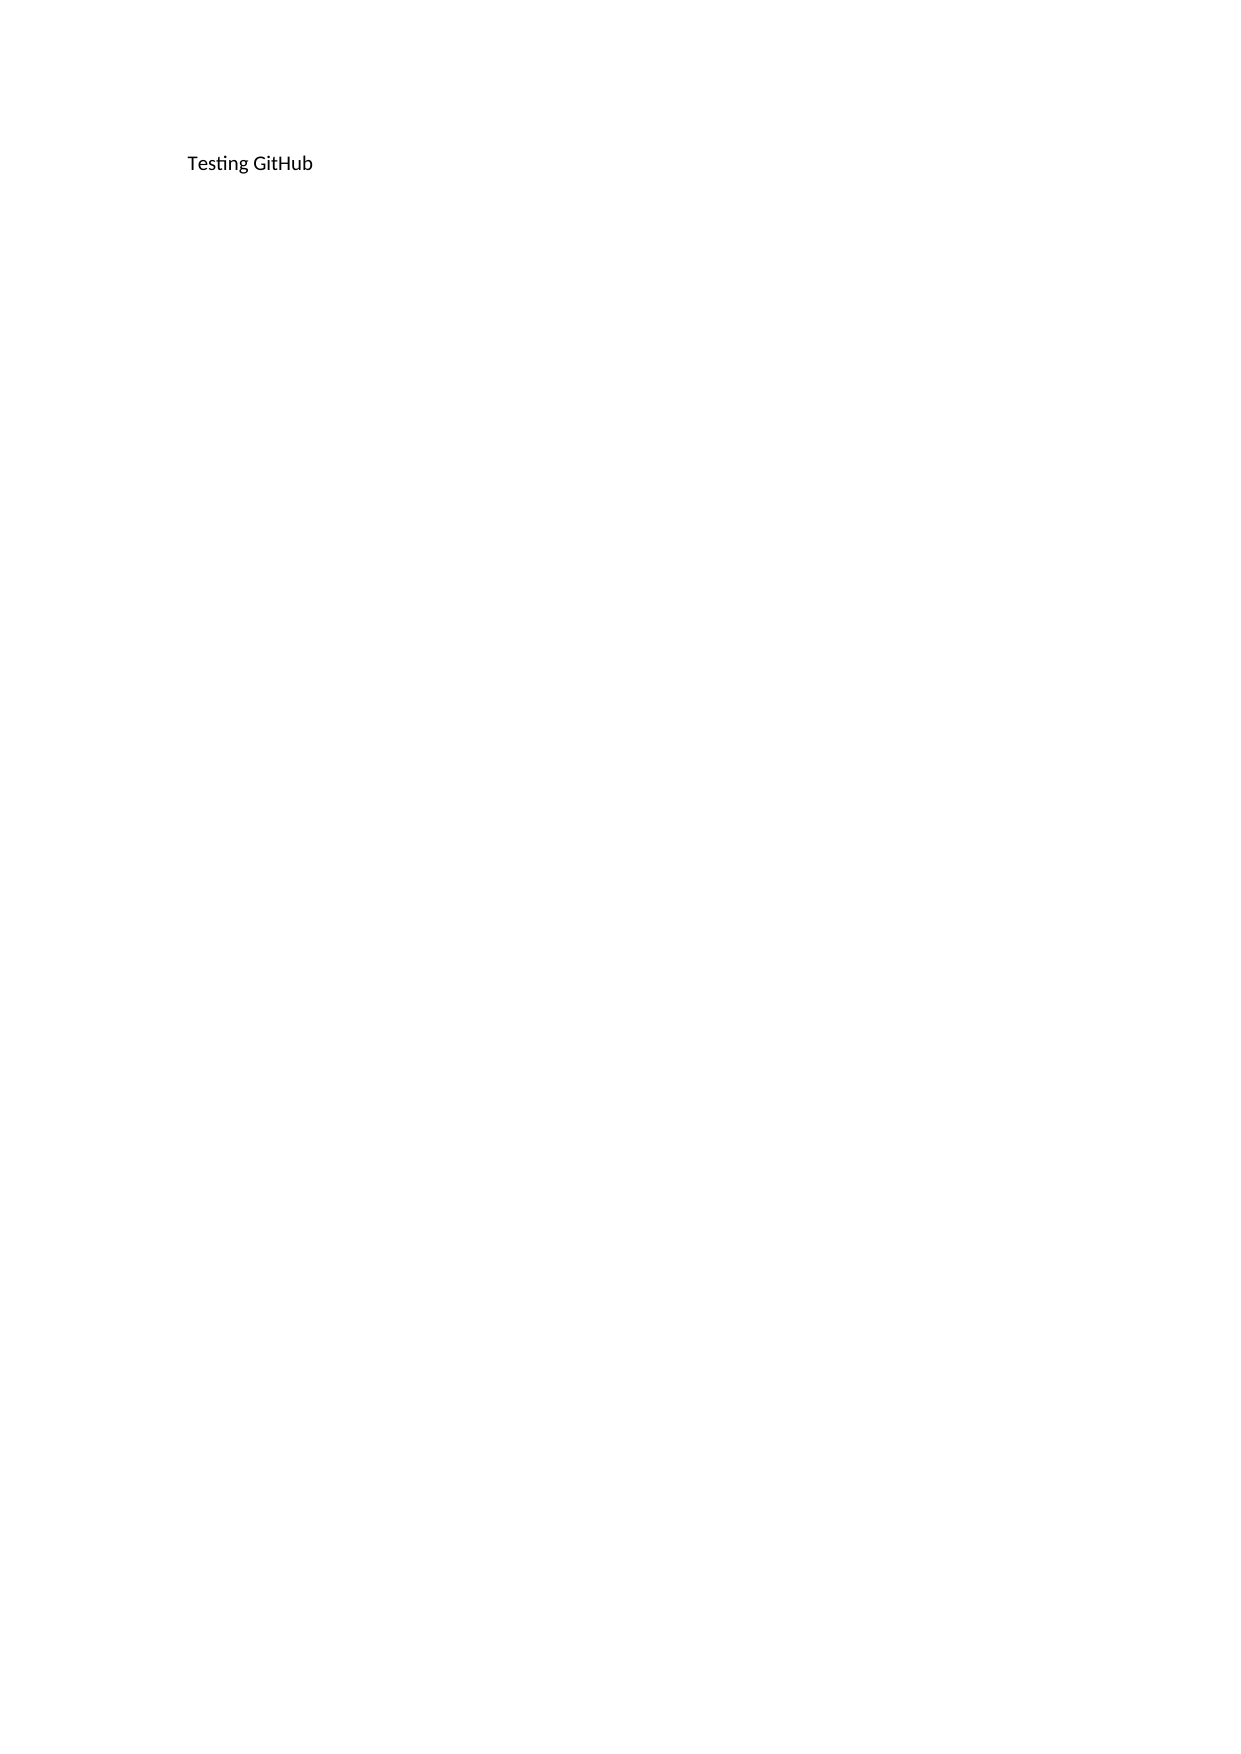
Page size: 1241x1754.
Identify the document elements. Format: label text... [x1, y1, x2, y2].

text Testing GitHub [187, 150, 1053, 175]
